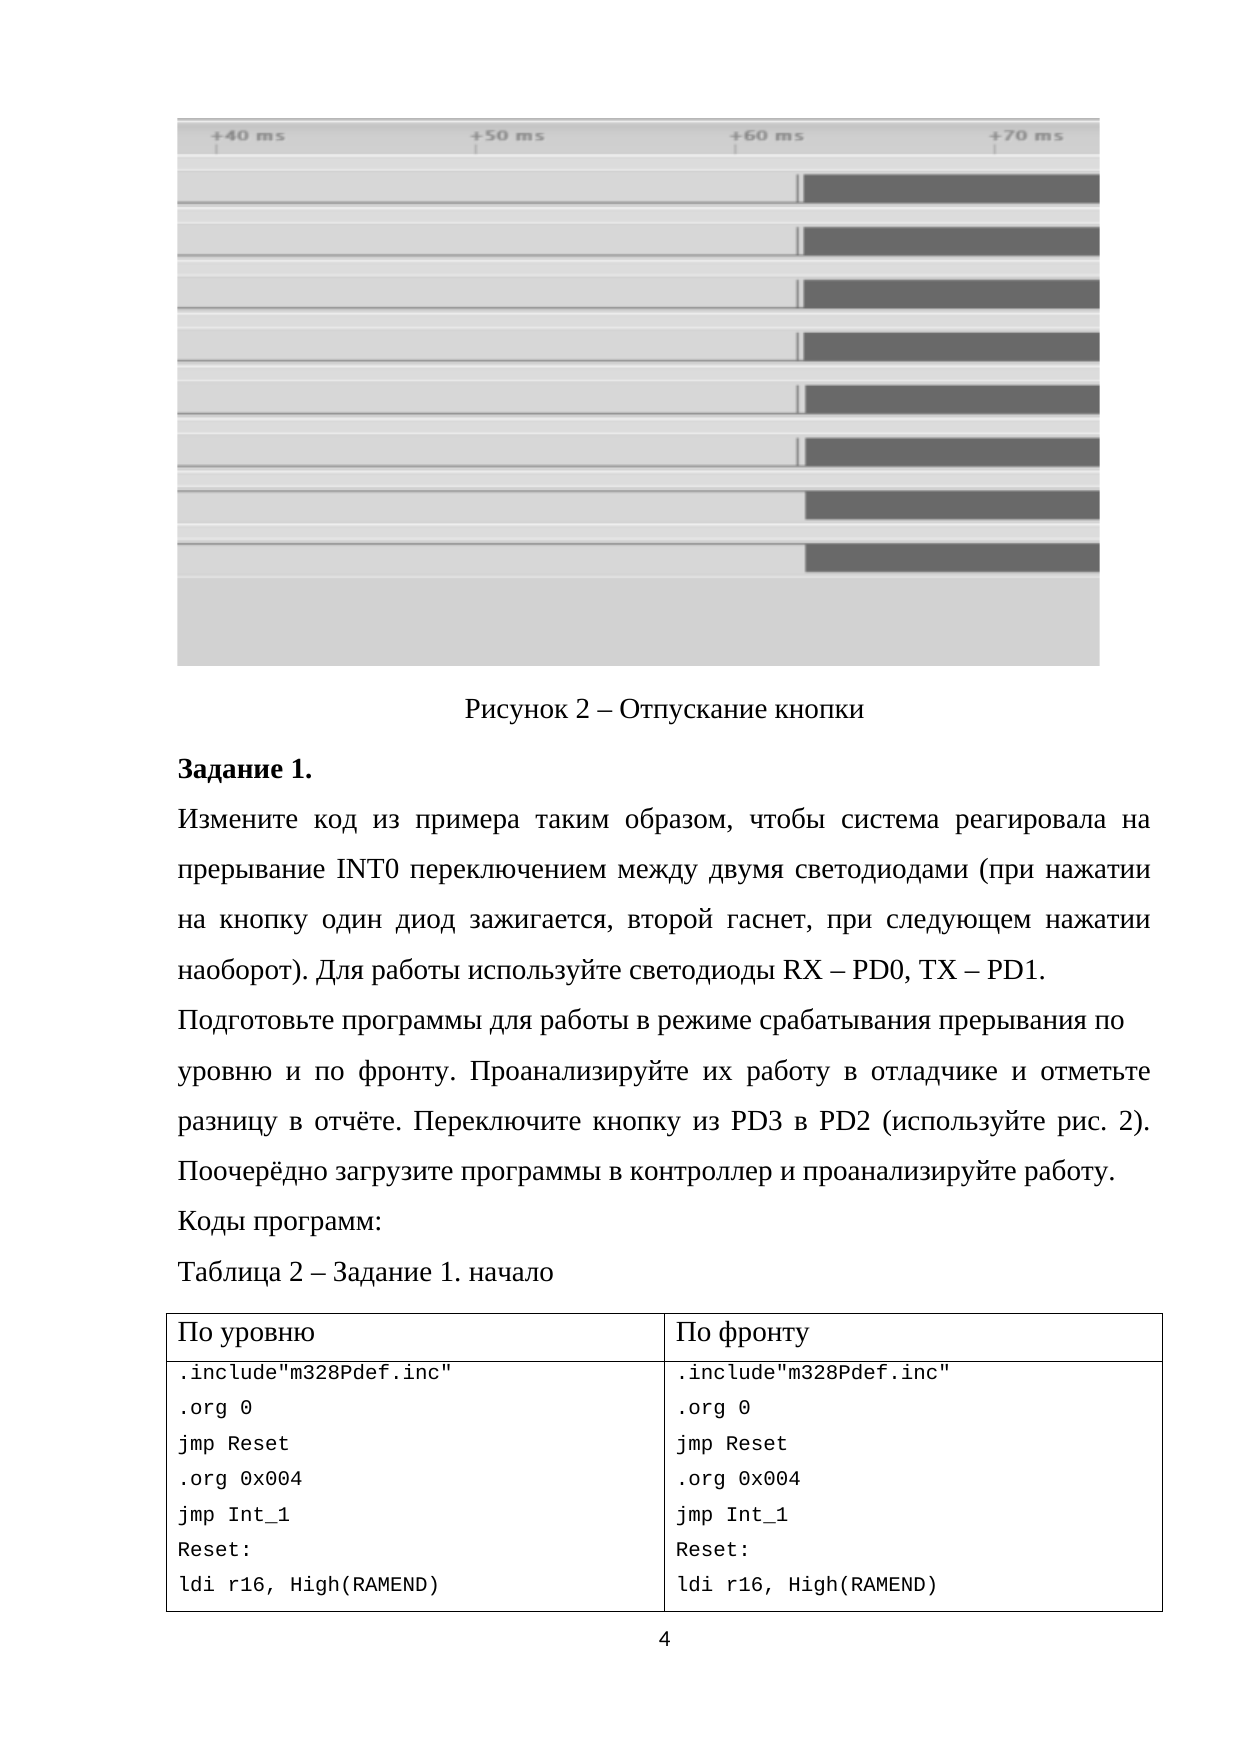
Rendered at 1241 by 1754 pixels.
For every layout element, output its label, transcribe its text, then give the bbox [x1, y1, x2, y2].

table_cell .include"m328Pdef.inc" .org 0 jmp Reset .org 0x004 jmp Int_1 Reset: ldi r16, High(RAMEND) [665, 1362, 1162, 1611]
table_cell .include"m328Pdef.inc" .org 0 jmp Reset .org 0x004 jmp Int_1 Reset: ldi r16, High(RAMEND) [167, 1362, 664, 1611]
text Таблица 2 – Задание 1. начало [177, 1254, 1152, 1287]
text Рисунок 2 – Отпускание кнопки [357, 691, 971, 725]
table_header По фронту [665, 1314, 1162, 1361]
picture [177, 118, 1100, 666]
list Задание 1. [177, 751, 1152, 784]
text Коды программ: [177, 1203, 1152, 1237]
table_header По уровню [167, 1314, 664, 1361]
text Подготовьте программы для работы в режиме срабатывания прерывания по [177, 1002, 1152, 1036]
text уровню и по фронту. Проанализируйте их работу в отладчике и отметьте разницу в отчёте. Переключите кнопку из PD3 в PD2 (используйте рис. 2). Поочерёдно загрузите программы в контроллер и проанализируйте работу. [177, 1053, 1152, 1187]
text Измените код из примера таким образом, чтобы система реагировала на прерывание INT0 переключением между двумя светодиодами (при нажатии на кнопку один диод зажигается, второй гаснет, при следующем нажатии наоборот). Для работы используйте светодиоды RX – PD0, TX – PD1. [177, 801, 1152, 986]
